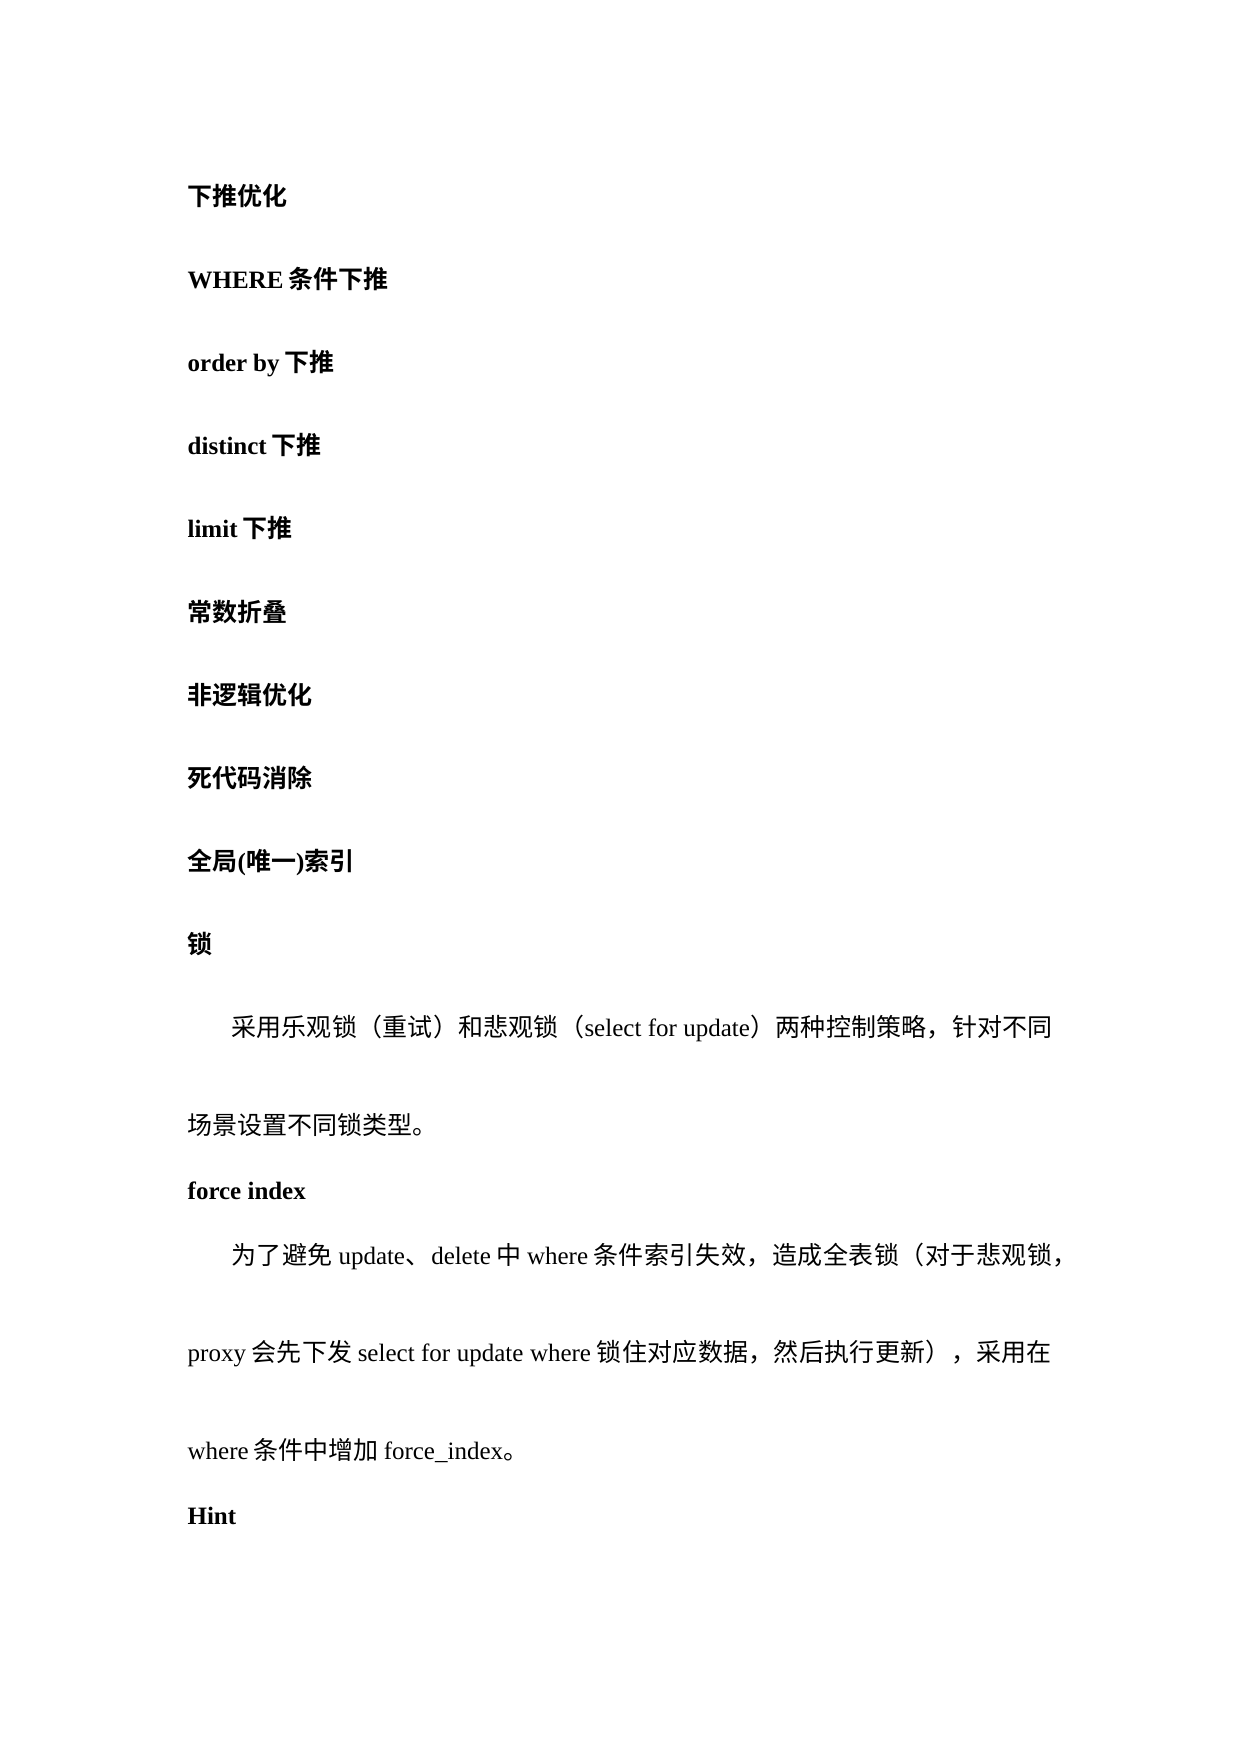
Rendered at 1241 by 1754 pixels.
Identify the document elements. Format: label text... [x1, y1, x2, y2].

text 为了避免update、delete中where条件索引失效，造成全表锁（对于悲观锁，proxy会先下发select for update where锁住对应数据，然后执行更新），采用在where条件中增加force_index。 [187, 1221, 1053, 1481]
subtitle 非逻辑优化 [187, 661, 1053, 726]
text WHERE条件下推 [187, 245, 1053, 310]
subtitle 死代码消除 [187, 744, 1053, 809]
text distinct下推 [187, 411, 1053, 476]
subtitle 锁 [187, 910, 1053, 975]
subtitle force index [187, 1174, 1053, 1206]
subtitle 常数折叠 [187, 578, 1053, 643]
subtitle Hint [187, 1499, 1053, 1531]
subtitle 全局(唯一)索引 [187, 827, 1053, 892]
subtitle 下推优化 [187, 162, 1053, 227]
text limit下推 [187, 494, 1053, 559]
text order by下推 [187, 328, 1053, 393]
text 采用乐观锁（重试）和悲观锁（select for update）两种控制策略，针对不同场景设置不同锁类型。 [187, 993, 1053, 1156]
